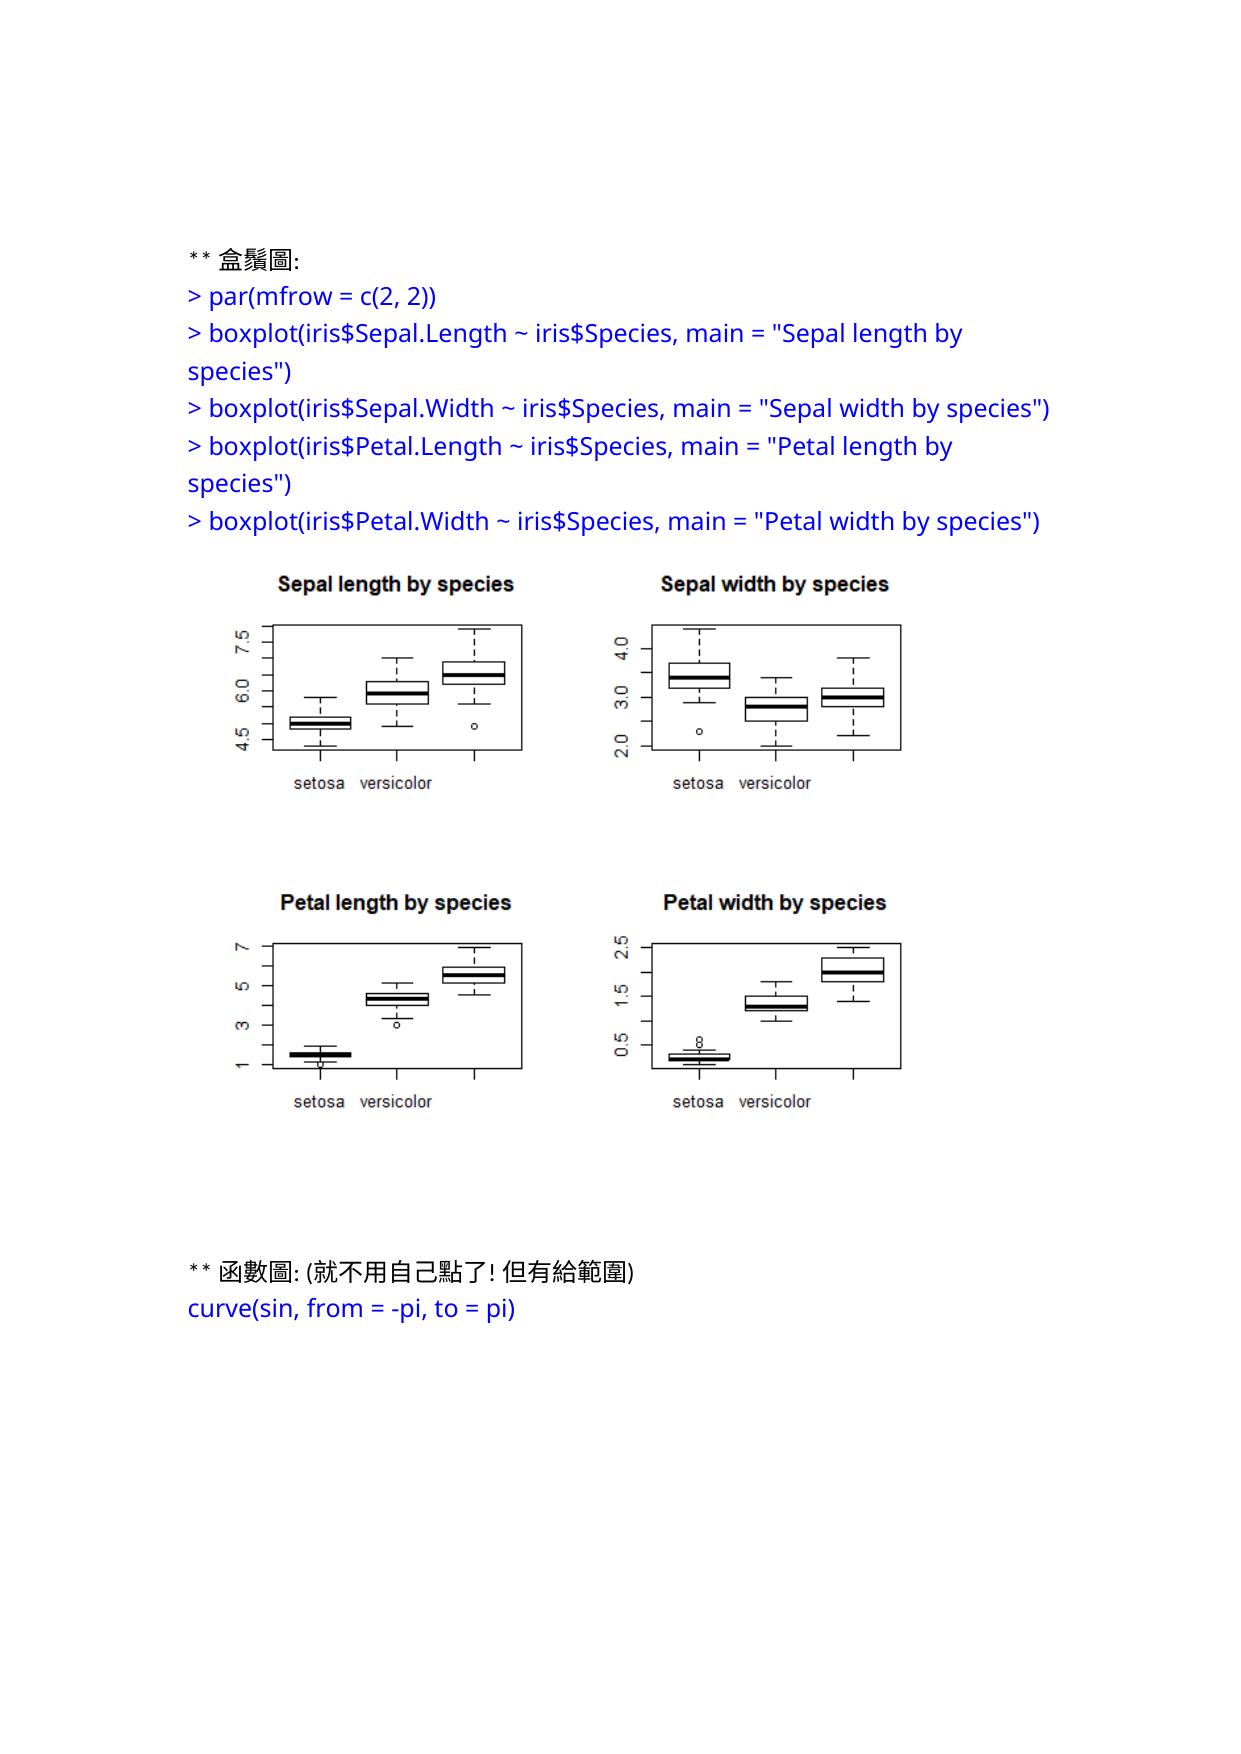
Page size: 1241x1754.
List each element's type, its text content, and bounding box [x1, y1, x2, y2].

text ** 函數圖: (就不用自己點了! 但有給範圍) [187, 1252, 1053, 1289]
text curve(sin, from = -pi, to = pi) [187, 1289, 1053, 1327]
text > boxplot(iris$Sepal.Width ~ iris$Species, main = "Sepal width by species") [187, 389, 1053, 427]
picture [187, 539, 945, 1176]
text ** 盒鬚圖: [187, 239, 1053, 277]
text > par(mfrow = c(2, 2)) [187, 277, 1053, 314]
text > boxplot(iris$Petal.Length ~ iris$Species, main = "Petal length by species") [187, 427, 1053, 502]
text > boxplot(iris$Sepal.Length ~ iris$Species, main = "Sepal length by species") [187, 314, 1053, 389]
text > boxplot(iris$Petal.Width ~ iris$Species, main = "Petal width by species") [187, 502, 1053, 539]
